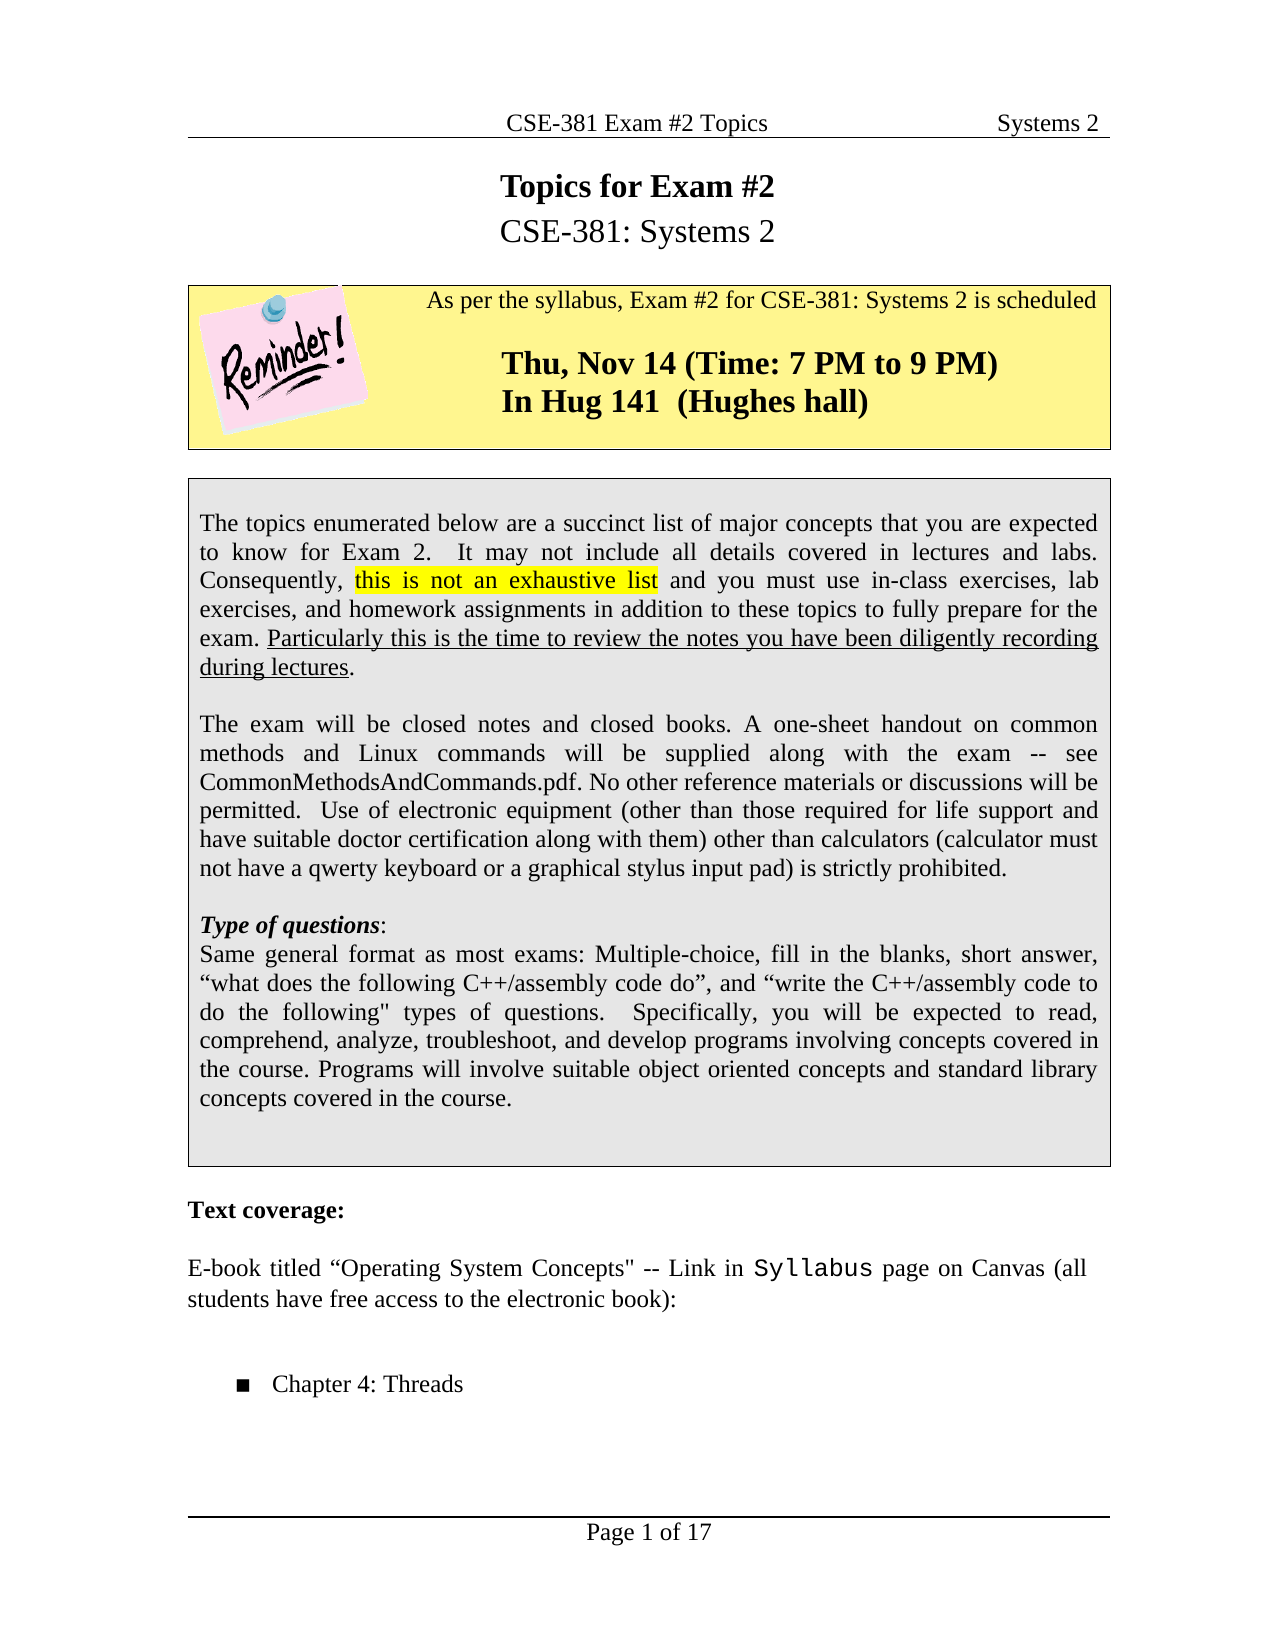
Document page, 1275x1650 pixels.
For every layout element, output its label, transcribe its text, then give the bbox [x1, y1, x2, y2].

table_header [189, 286, 415, 448]
text Text coverage: [187, 1195, 1087, 1224]
text E-book titled “Operating System Concepts" -- Link in Syllabus page on Canvas (all students have free access to the electronic book): [187, 1253, 1087, 1312]
subtitle CSE-381: Systems 2 [187, 211, 1087, 249]
title Topics for Exam #2 [187, 167, 1087, 205]
table_header As per the syllabus, Exam #2 for CSE-381: Systems 2 is scheduled Thu, Nov 14 (Time: 7 PM to 9 PM) In Hug 141 (Hughes hall) [415, 286, 1110, 448]
table_header The topics enumerated below are a succinct list of major concepts that you are expected to know for Exam 2. It may not include all details covered in lectures and labs. Consequently, this is not an exhaustive list and you must use in-class exercises, lab exercises, and homework assignments in addition to these topics to fully prepare for the exam. Particularly this is the time to review the notes you have been diligently recording during lectures. The exam will be closed notes and closed books. A one-sheet handout on common methods and Linux commands will be supplied along with the exam -- see CommonMethodsAndCommands.pdf. No other reference materials or discussions will be permitted. Use of electronic equipment (other than those required for life support and have suitable doctor certification along with them) other than calculators (calculator must not have a qwerty keyboard or a graphical stylus input pad) is strictly prohibited. Type of questions: Same general format as most exams: Multiple-choice, fill in the blanks, short answer, “what does the following C++/assembly code do”, and “write the C++/assembly code to do the following" types of questions. Specifically, you will be expected to read, comprehend, analyze, troubleshoot, and develop programs involving concepts covered in the course. Programs will involve suitable object oriented concepts and standard library concepts covered in the course. [189, 479, 1110, 1166]
list Chapter 4: Threads [234, 1356, 1087, 1407]
picture [199, 285, 368, 435]
